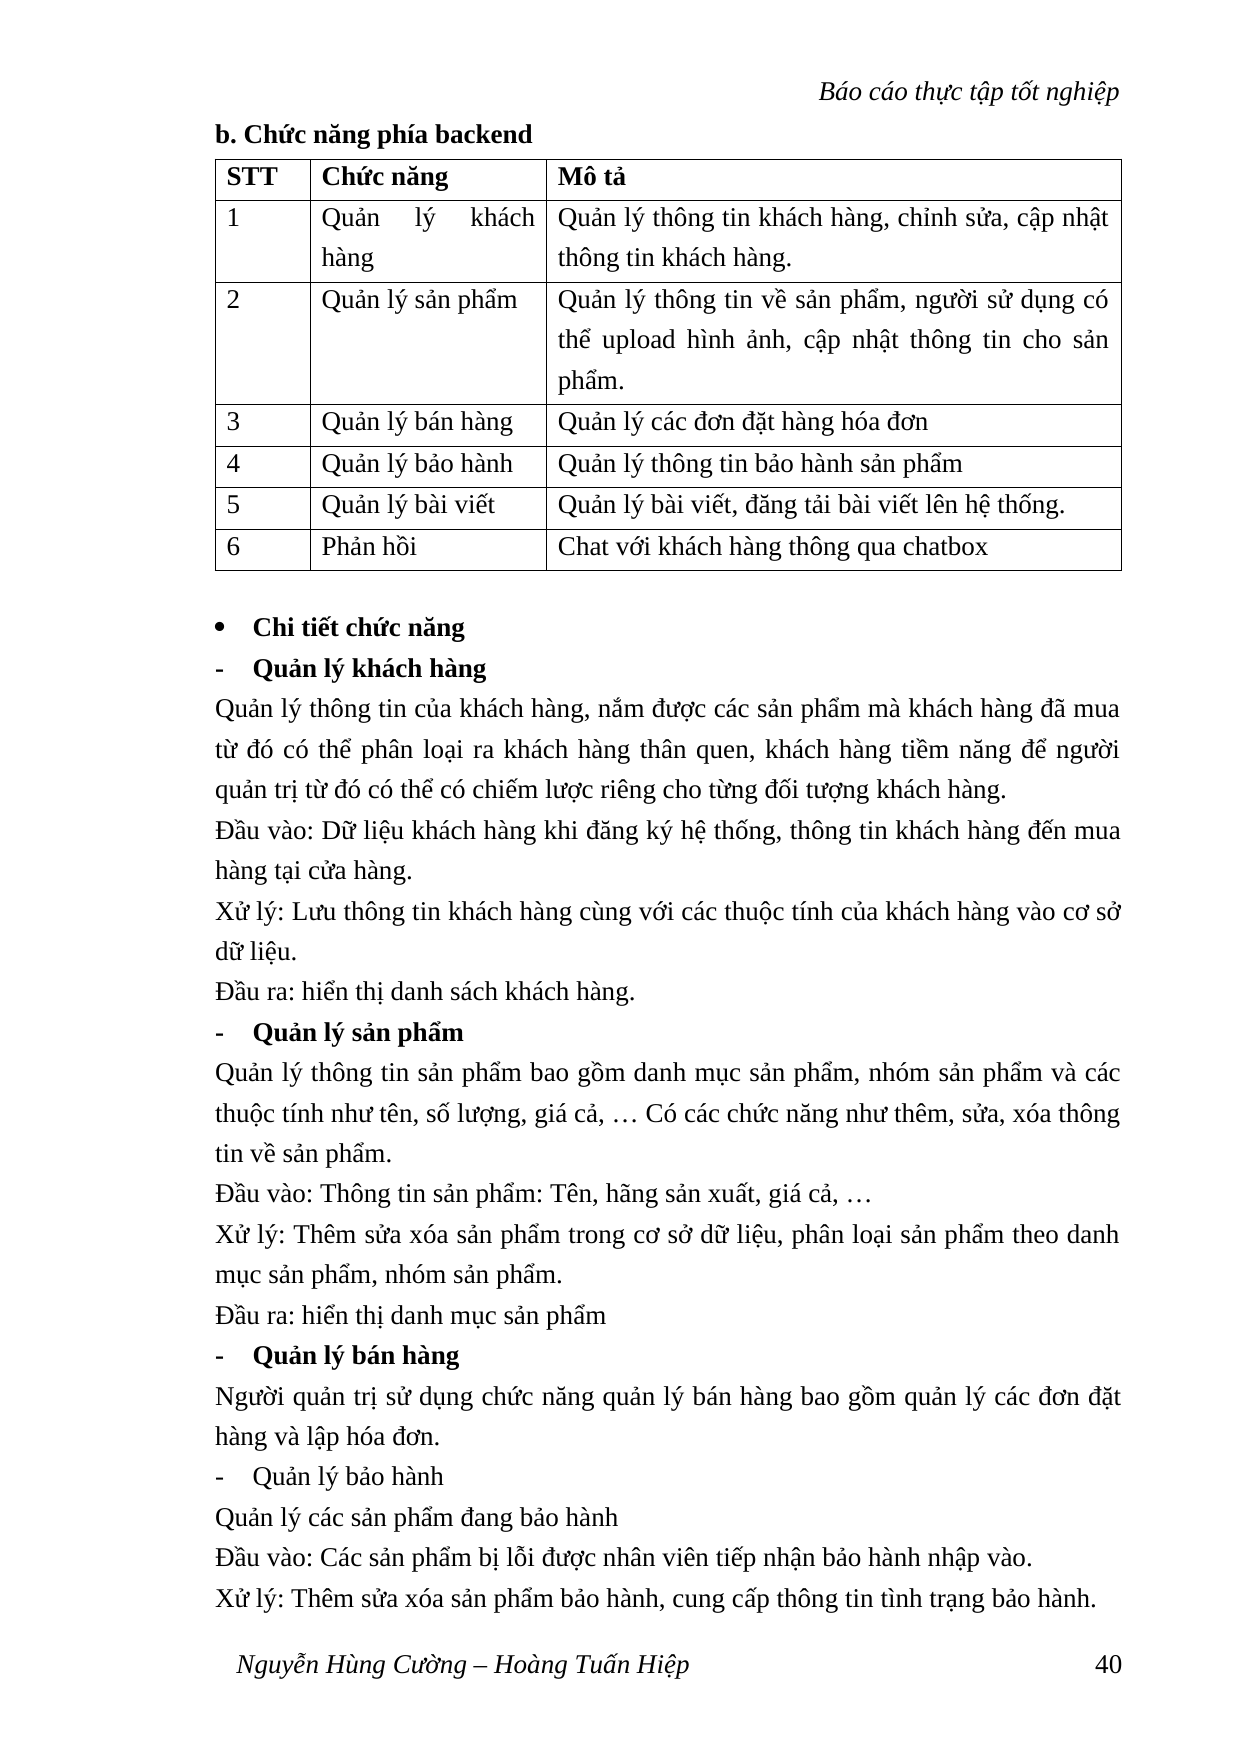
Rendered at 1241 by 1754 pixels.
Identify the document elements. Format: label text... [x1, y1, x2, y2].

table_header Mô tả [547, 160, 1121, 200]
table_cell 1 [216, 201, 310, 282]
table_cell 2 [216, 283, 310, 404]
table_header STT [216, 160, 310, 200]
text Quản lý các sản phẩm đang bảo hành [215, 1501, 1122, 1532]
list Quản lý khách hàng [215, 652, 1122, 683]
list Quản lý bán hàng [215, 1339, 1122, 1370]
text Đầu vào: Thông tin sản phẩm: Tên, hãng sản xuất, giá cả, … [215, 1177, 1122, 1209]
list Quản lý sản phẩm [215, 1016, 1122, 1047]
table_cell Quản lý bảo hành [311, 447, 546, 487]
text Quản lý thông tin của khách hàng, nắm được các sản phẩm mà khách hàng đã mua từ đó có thể phân loại ra khách hàng thân quen, khách hàng tiềm năng để người quản trị từ đó có thể có chiếm lược riêng cho từng đối tượng khách hàng. [215, 692, 1122, 804]
list Quản lý bảo hành [215, 1460, 1122, 1492]
text Người quản trị sử dụng chức năng quản lý bán hàng bao gồm quản lý các đơn đặt hàng và lập hóa đơn. [215, 1379, 1122, 1451]
text Đầu vào: Dữ liệu khách hàng khi đăng ký hệ thống, thông tin khách hàng đến mua hàng tại cửa hàng. [215, 814, 1122, 885]
table_cell 4 [216, 447, 310, 487]
table_cell Phản hồi [311, 530, 546, 570]
table_cell Quản lý thông tin về sản phẩm, người sử dụng có thể upload hình ảnh, cập nhật thông tin cho sản phẩm. [547, 283, 1121, 404]
table_cell 3 [216, 405, 310, 446]
table_cell 6 [216, 530, 310, 570]
table_cell Quản lý thông tin khách hàng, chỉnh sửa, cập nhật thông tin khách hàng. [547, 201, 1121, 282]
table_cell 5 [216, 488, 310, 528]
table_cell Quản lý bài viết [311, 488, 546, 528]
table_cell Chat với khách hàng thông qua chatbox [547, 530, 1121, 570]
table_cell Quản lý bán hàng [311, 405, 546, 446]
table_cell Quản lý bài viết, đăng tải bài viết lên hệ thống. [547, 488, 1121, 528]
table_cell Quản lý khách hàng [311, 201, 546, 282]
text Xử lý: Thêm sửa xóa sản phẩm trong cơ sở dữ liệu, phân loại sản phẩm theo danh mục sản phẩm, nhóm sản phẩm. [215, 1218, 1122, 1289]
text b. Chức năng phía backend [215, 118, 1122, 149]
text Quản lý thông tin sản phẩm bao gồm danh mục sản phẩm, nhóm sản phẩm và các thuộc tính như tên, số lượng, giá cả, … Có các chức năng như thêm, sửa, xóa thông tin về sản phẩm. [215, 1056, 1122, 1168]
table_cell Quản lý các đơn đặt hàng hóa đơn [547, 405, 1121, 446]
list Chi tiết chức năng [215, 611, 1122, 643]
text Đầu ra: hiển thị danh mục sản phẩm [215, 1299, 1122, 1330]
text Xử lý: Thêm sửa xóa sản phẩm bảo hành, cung cấp thông tin tình trạng bảo hành. [215, 1582, 1122, 1613]
text Đầu vào: Các sản phẩm bị lỗi được nhân viên tiếp nhận bảo hành nhập vào. [215, 1541, 1122, 1572]
text Đầu ra: hiển thị danh sách khách hàng. [215, 975, 1122, 1007]
table_header Chức năng [311, 160, 546, 200]
table_cell Quản lý thông tin bảo hành sản phẩm [547, 447, 1121, 487]
table_cell Quản lý sản phẩm [311, 283, 546, 404]
text Xử lý: Lưu thông tin khách hàng cùng với các thuộc tính của khách hàng vào cơ sở dữ liệu. [215, 894, 1122, 966]
